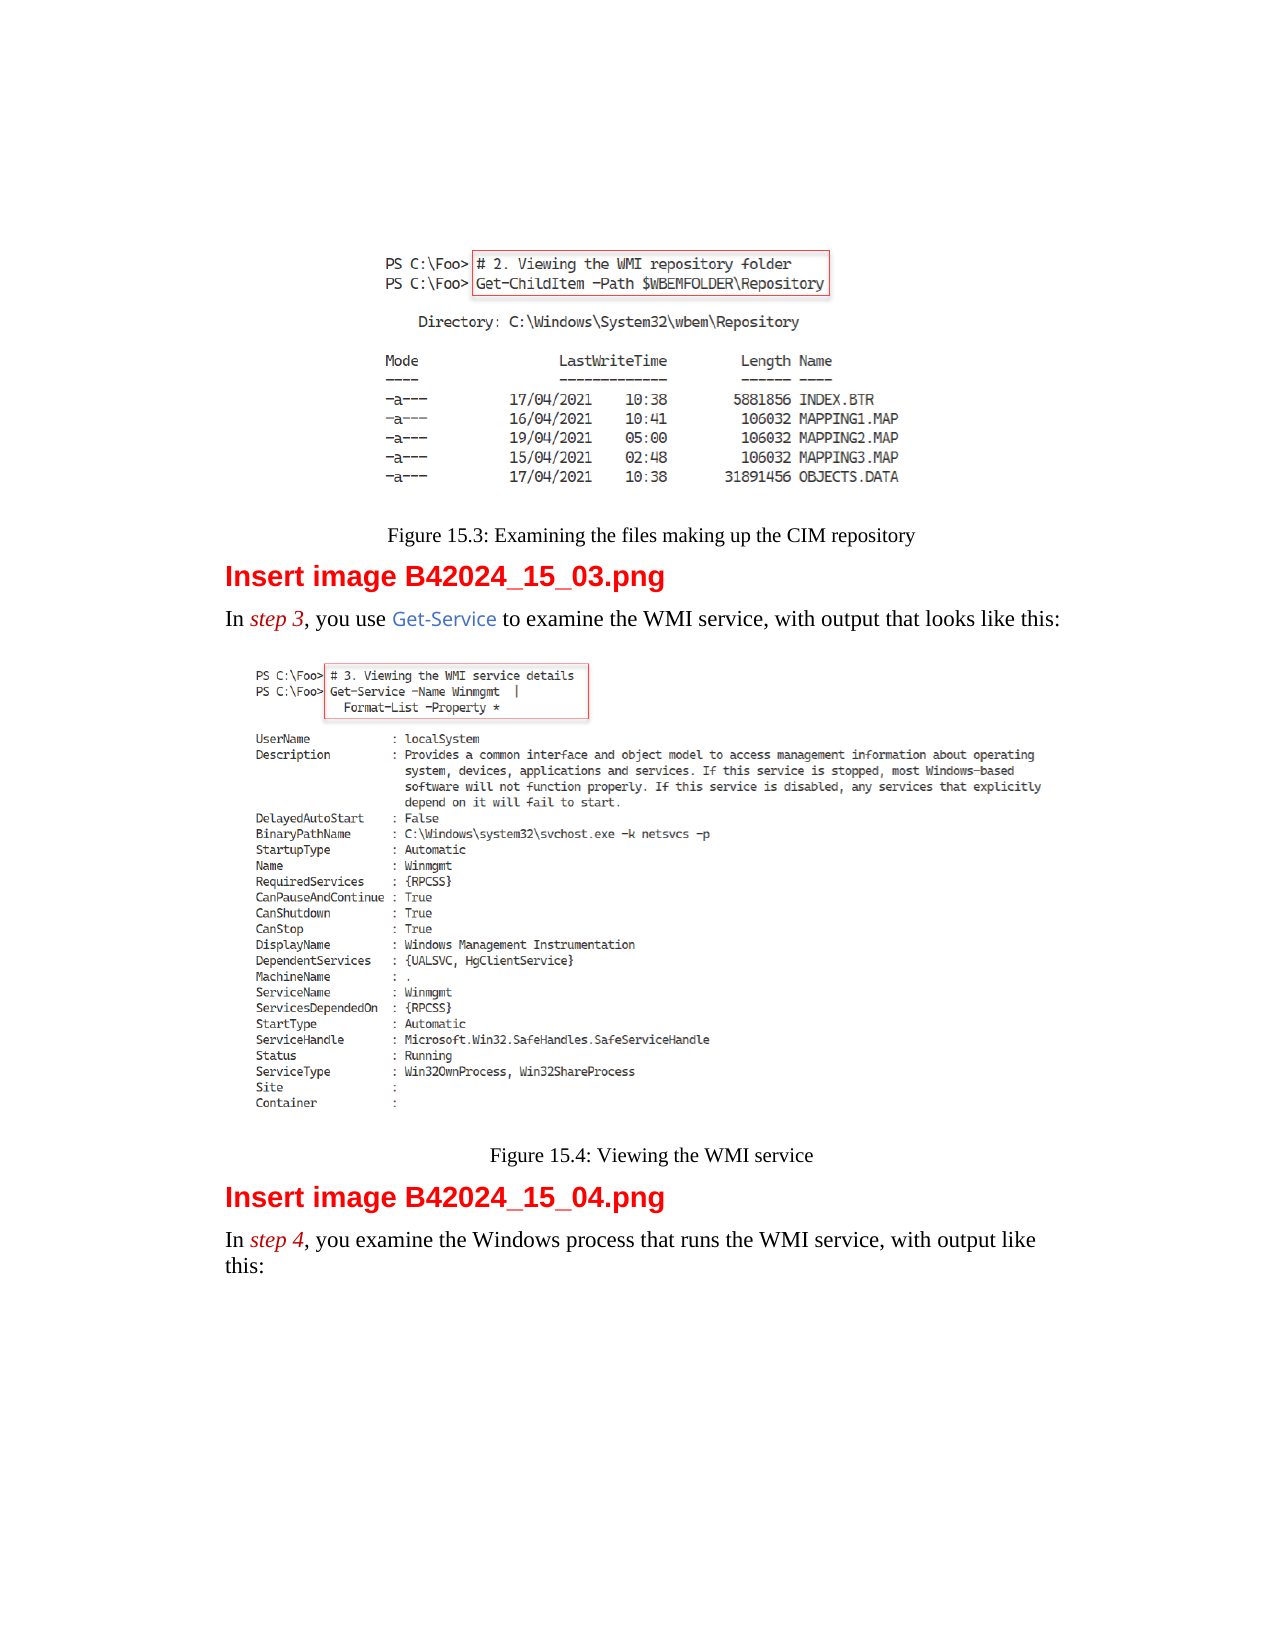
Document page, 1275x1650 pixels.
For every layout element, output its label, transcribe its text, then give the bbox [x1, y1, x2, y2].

picture [372, 244, 931, 498]
text In step 3, you use Get-Service to examine the WMI service, with output that looks like this: [225, 605, 1078, 632]
text Insert image B42024_15_04.png [225, 1180, 1078, 1213]
text In step 4, you examine the Windows process that runs the WMI service, with output like this: [225, 1226, 1078, 1279]
picture [250, 657, 1053, 1119]
text Figure 15.4: Viewing the WMI service [225, 1143, 1078, 1167]
text Figure 15.3: Examining the files making up the CIM repository [225, 523, 1078, 547]
text Insert image B42024_15_03.png [225, 559, 1078, 593]
